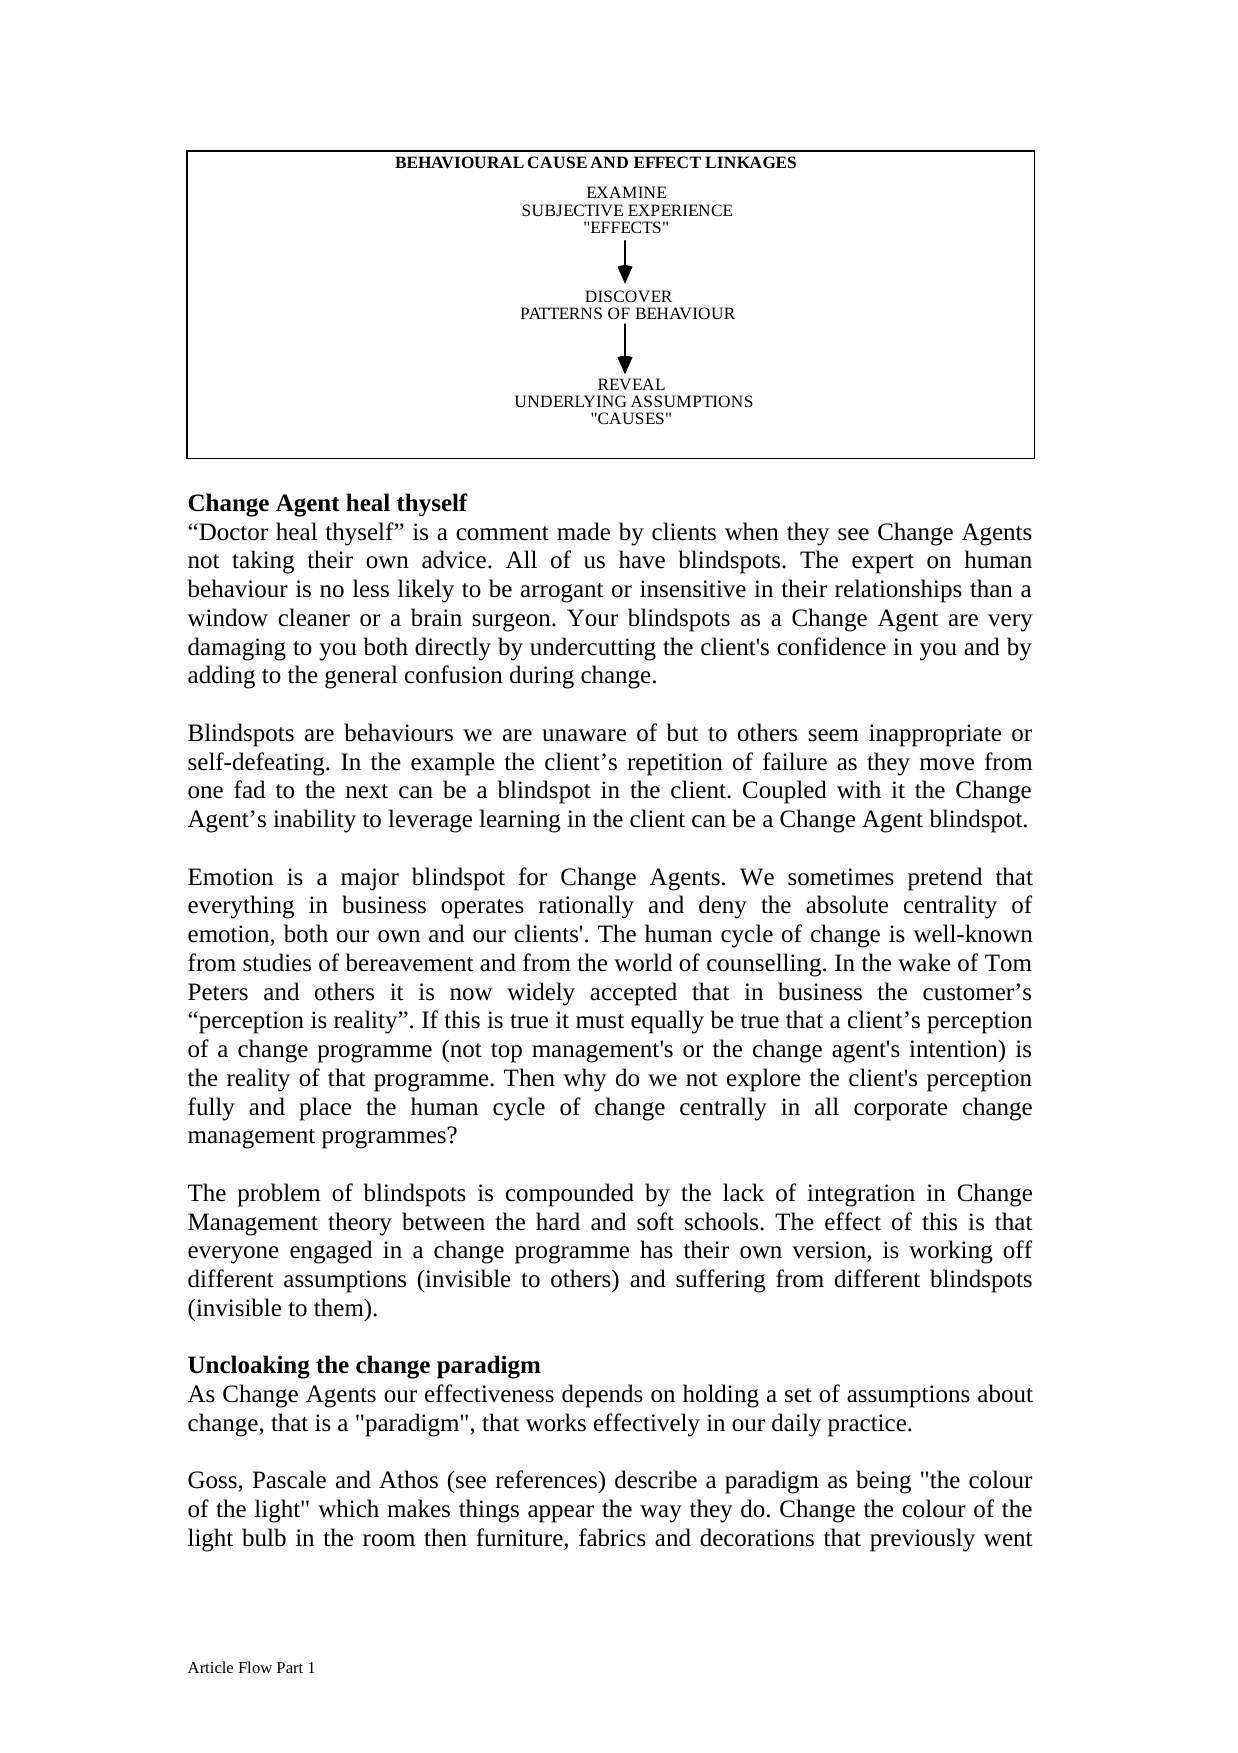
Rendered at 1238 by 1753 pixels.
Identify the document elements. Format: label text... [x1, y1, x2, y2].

text As Change Agents our effectiveness depends on holding a set of assumptions about change, that is a "paradigm", that works effectively in our daily practice. [187, 1379, 1034, 1437]
text Emotion is a major blindspot for Change Agents. We sometimes pretend that everything in business operates rationally and deny the absolute centrality of emotion, both our own and our clients'. The human cycle of change is well-known from studies of bereavement and from the world of counselling. In the wake of Tom Peters and others it is now widely accepted that in business the customer’s “perception is reality”. If this is true it must equally be true that a client’s perception of a change programme (not top management's or the change agent's intention) is the reality of that programme. Then why do we not explore the client's perception fully and place the human cycle of change centrally in all corporate change management programmes? [187, 862, 1034, 1149]
text Blindspots are behaviours we are unaware of but to others seem inappropriate or self-defeating. In the example the client’s repetition of failure as they move from one fad to the next can be a blindspot in the client. Coupled with it the Change Agent’s inability to leverage learning in the client can be a Change Agent blindspot. [187, 718, 1034, 833]
text “Doctor heal thyself” is a comment made by clients when they see Change Agents not taking their own advice. All of us have blindspots. The expert on human behaviour is no less likely to be arrogant or insensitive in their relationships than a window cleaner or a brain surgeon. Your blindspots as a Change Agent are very damaging to you both directly by undercutting the client's confidence in you and by adding to the general confusion during change. [187, 517, 1034, 689]
text The problem of blindspots is compounded by the lack of integration in Change Management theory between the hard and soft schools. The effect of this is that everyone engaged in a change programme has their own version, is working off different assumptions (invisible to others) and suffering from different blindspots (invisible to them). [187, 1178, 1034, 1322]
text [187, 1466, 1034, 1552]
text Change Agent heal thyself [187, 488, 1034, 517]
text Uncloaking the change paradigm [187, 1351, 1034, 1379]
